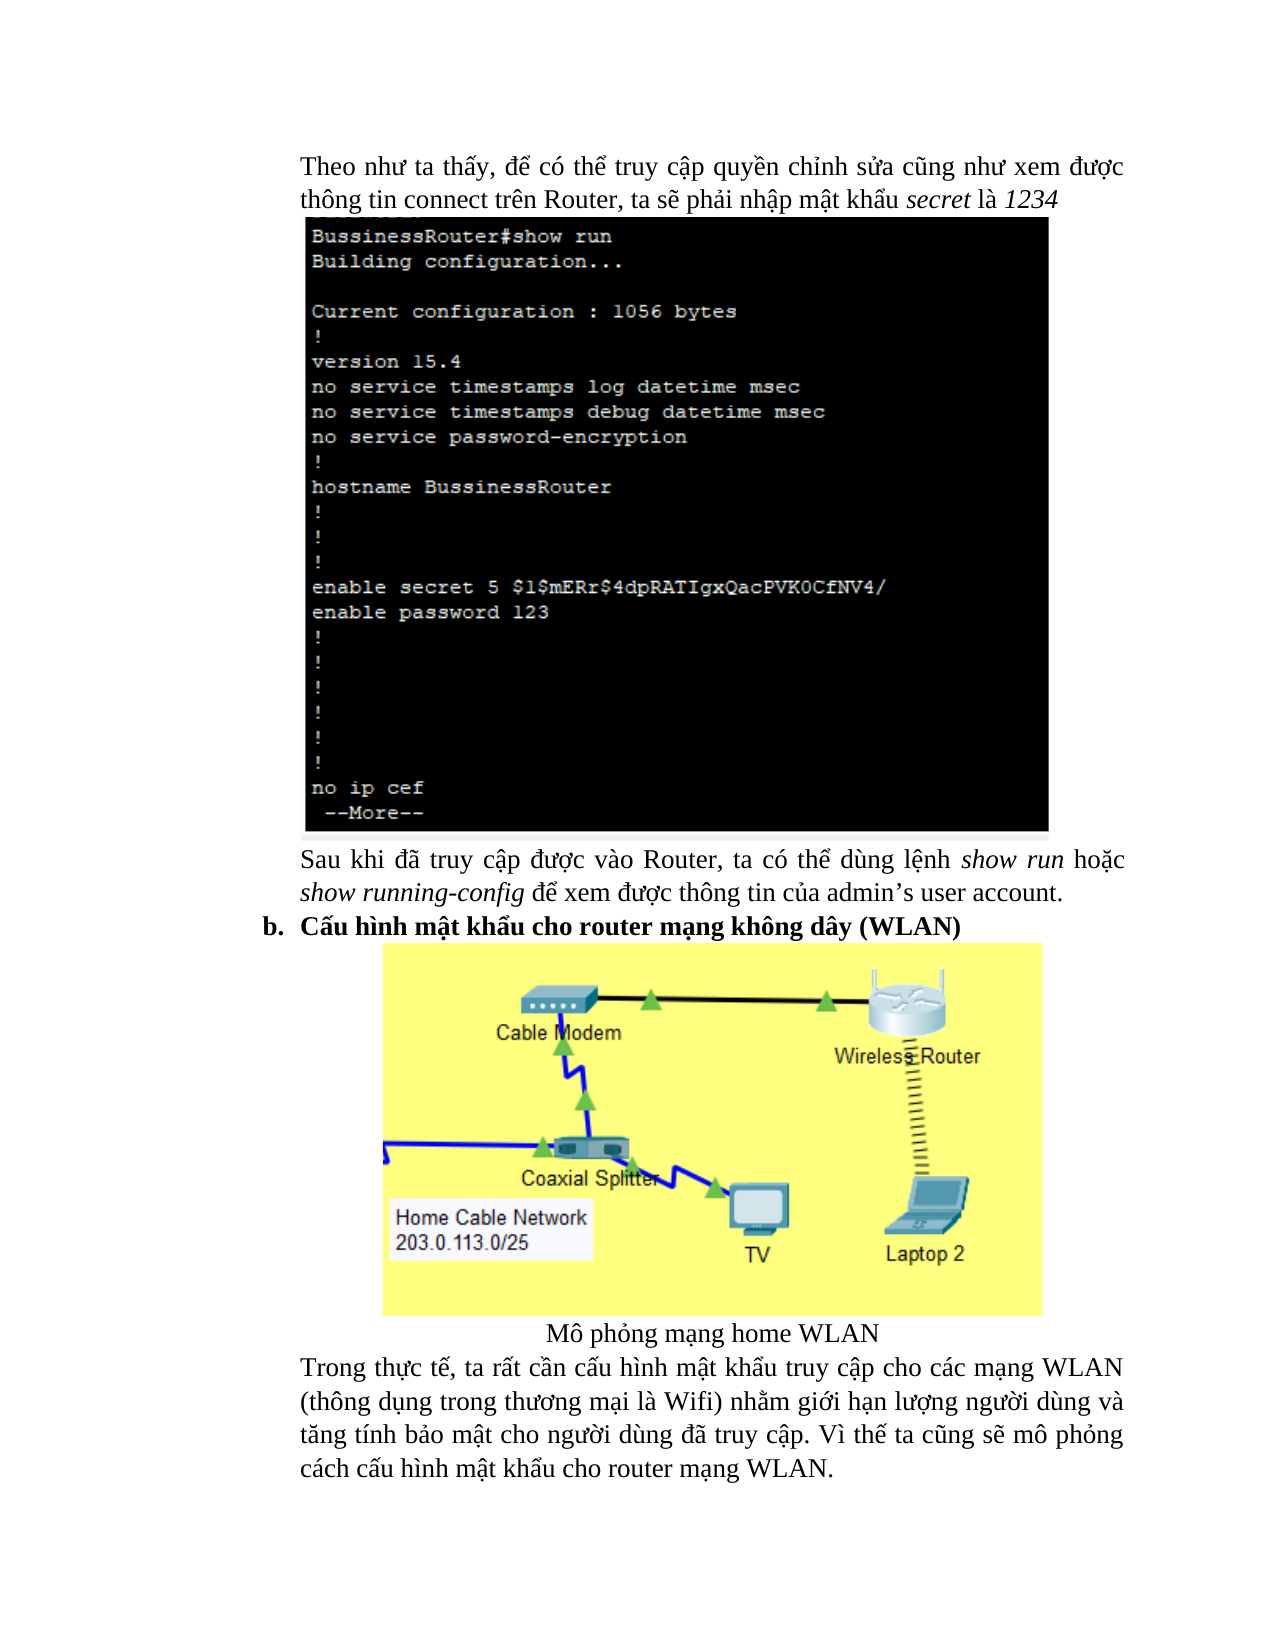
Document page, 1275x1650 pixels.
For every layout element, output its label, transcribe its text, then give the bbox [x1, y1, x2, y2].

picture [301, 217, 1049, 841]
list Sau khi đã truy cập được vào Router, ta có thể dùng lệnh show run hoặc show running-config để xem được thông tin của admin’s user account. [300, 843, 1125, 907]
list Theo như ta thấy, để có thể truy cập quyền chỉnh sửa cũng như xem được thông tin connect trên Router, ta sẽ phải nhập mật khẩu secret là 1234 [300, 150, 1125, 215]
list Cấu hình mật khẩu cho router mạng không dây (WLAN) [262, 910, 1125, 941]
list Mô phỏng mạng home WLAN [300, 1318, 1125, 1349]
picture [382, 943, 1043, 1316]
list Trong thực tế, ta rất cần cấu hình mật khẩu truy cập cho các mạng WLAN (thông dụng trong thương mại là Wifi) nhằm giới hạn lượng người dùng và tăng tính bảo mật cho người dùng đã truy cập. Vì thế ta cũng sẽ mô phỏng cách cấu hình mật khẩu cho router mạng WLAN. [300, 1351, 1125, 1483]
